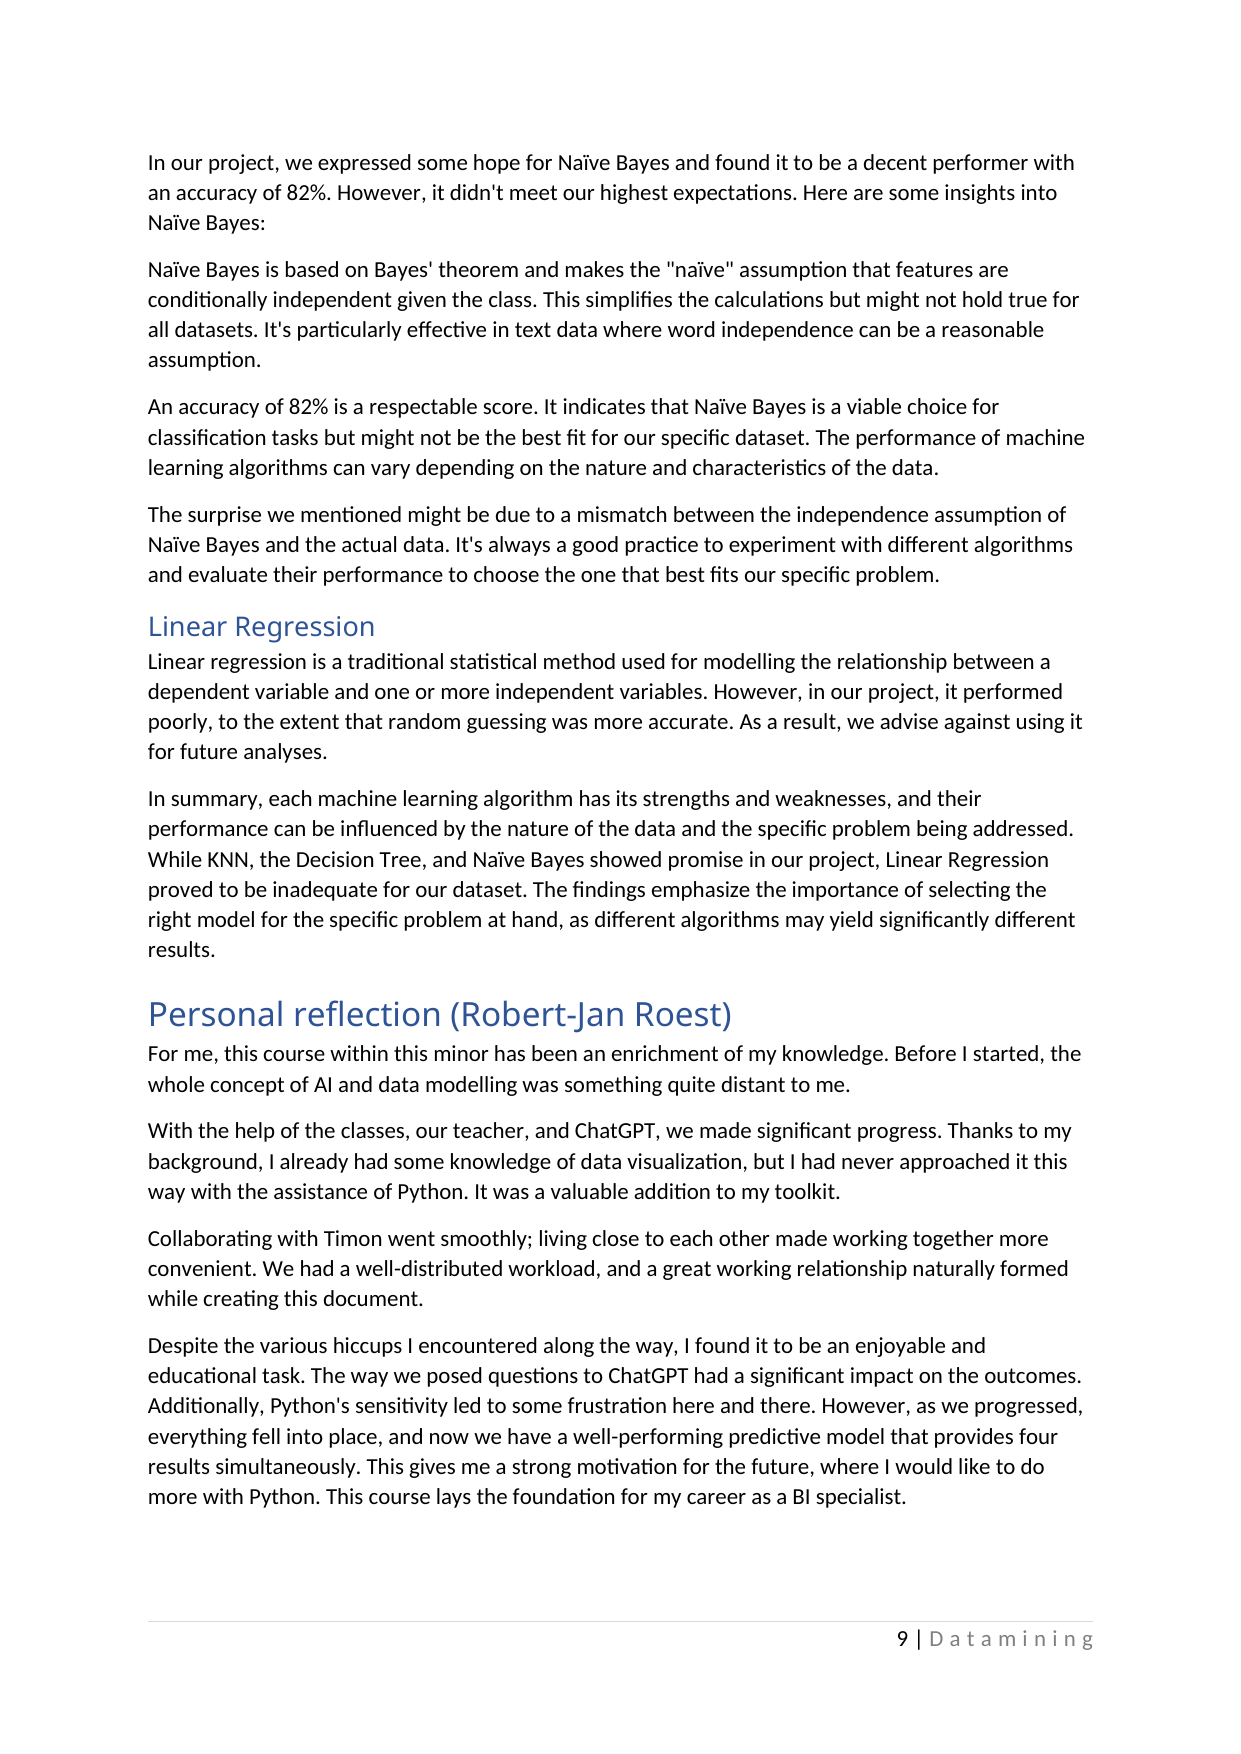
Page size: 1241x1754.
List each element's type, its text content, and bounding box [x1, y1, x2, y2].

text Naïve Bayes is based on Bayes' theorem and makes the "naïve" assumption that features are conditionally independent given the class. This simplifies the calculations but might not hold true for all datasets. It's particularly effective in text data where word independence can be a reasonable assumption. [148, 255, 1093, 373]
text For me, this course within this minor has been an enrichment of my knowledge. Before I started, the whole concept of AI and data modelling was something quite distant to me. [148, 1039, 1093, 1098]
subtitle Linear Regression [148, 607, 1093, 644]
text Despite the various hiccups I encountered along the way, I found it to be an enjoyable and educational task. The way we posed questions to ChatGPT had a significant impact on the outcomes. Additionally, Python's sensitivity led to some frustration here and there. However, as we progressed, everything fell into place, and now we have a well-performing predictive model that provides four results simultaneously. This gives me a strong motivation for the future, where I would like to do more with Python. This course lays the foundation for my career as a BI specialist. [148, 1331, 1093, 1510]
subtitle Personal reflection (Robert-Jan Roest) [148, 991, 1093, 1036]
text In our project, we expressed some hope for Naïve Bayes and found it to be a decent performer with an accuracy of 82%. However, it didn't meet our highest expectations. Here are some insights into Naïve Bayes: [148, 148, 1093, 236]
text Collaborating with Timon went smoothly; living close to each other made working together more convenient. We had a well-distributed workload, and a great working relationship naturally formed while creating this document. [148, 1224, 1093, 1312]
text With the help of the classes, our teacher, and ChatGPT, we made significant progress. Thanks to my background, I already had some knowledge of data visualization, but I had never approached it this way with the assistance of Python. It was a valuable addition to my toolkit. [148, 1117, 1093, 1205]
text Linear regression is a traditional statistical method used for modelling the relationship between a dependent variable and one or more independent variables. However, in our project, it performed poorly, to the extent that random guessing was more accurate. As a result, we advise against using it for future analyses. [148, 647, 1093, 765]
text The surprise we mentioned might be due to a mismatch between the independence assumption of Naïve Bayes and the actual data. It's always a good practice to experiment with different algorithms and evaluate their performance to choose the one that best fits our specific problem. [148, 500, 1093, 588]
text In summary, each machine learning algorithm has its strengths and weaknesses, and their performance can be influenced by the nature of the data and the specific problem being addressed. While KNN, the Decision Tree, and Naïve Bayes showed promise in our project, Linear Regression proved to be inadequate for our dataset. The findings emphasize the importance of selecting the right model for the specific problem at hand, as different algorithms may yield significantly different results. [148, 784, 1093, 963]
text An accuracy of 82% is a respectable score. It indicates that Naïve Bayes is a viable choice for classification tasks but might not be the best fit for our specific dataset. The performance of machine learning algorithms can vary depending on the nature and characteristics of the data. [148, 392, 1093, 481]
